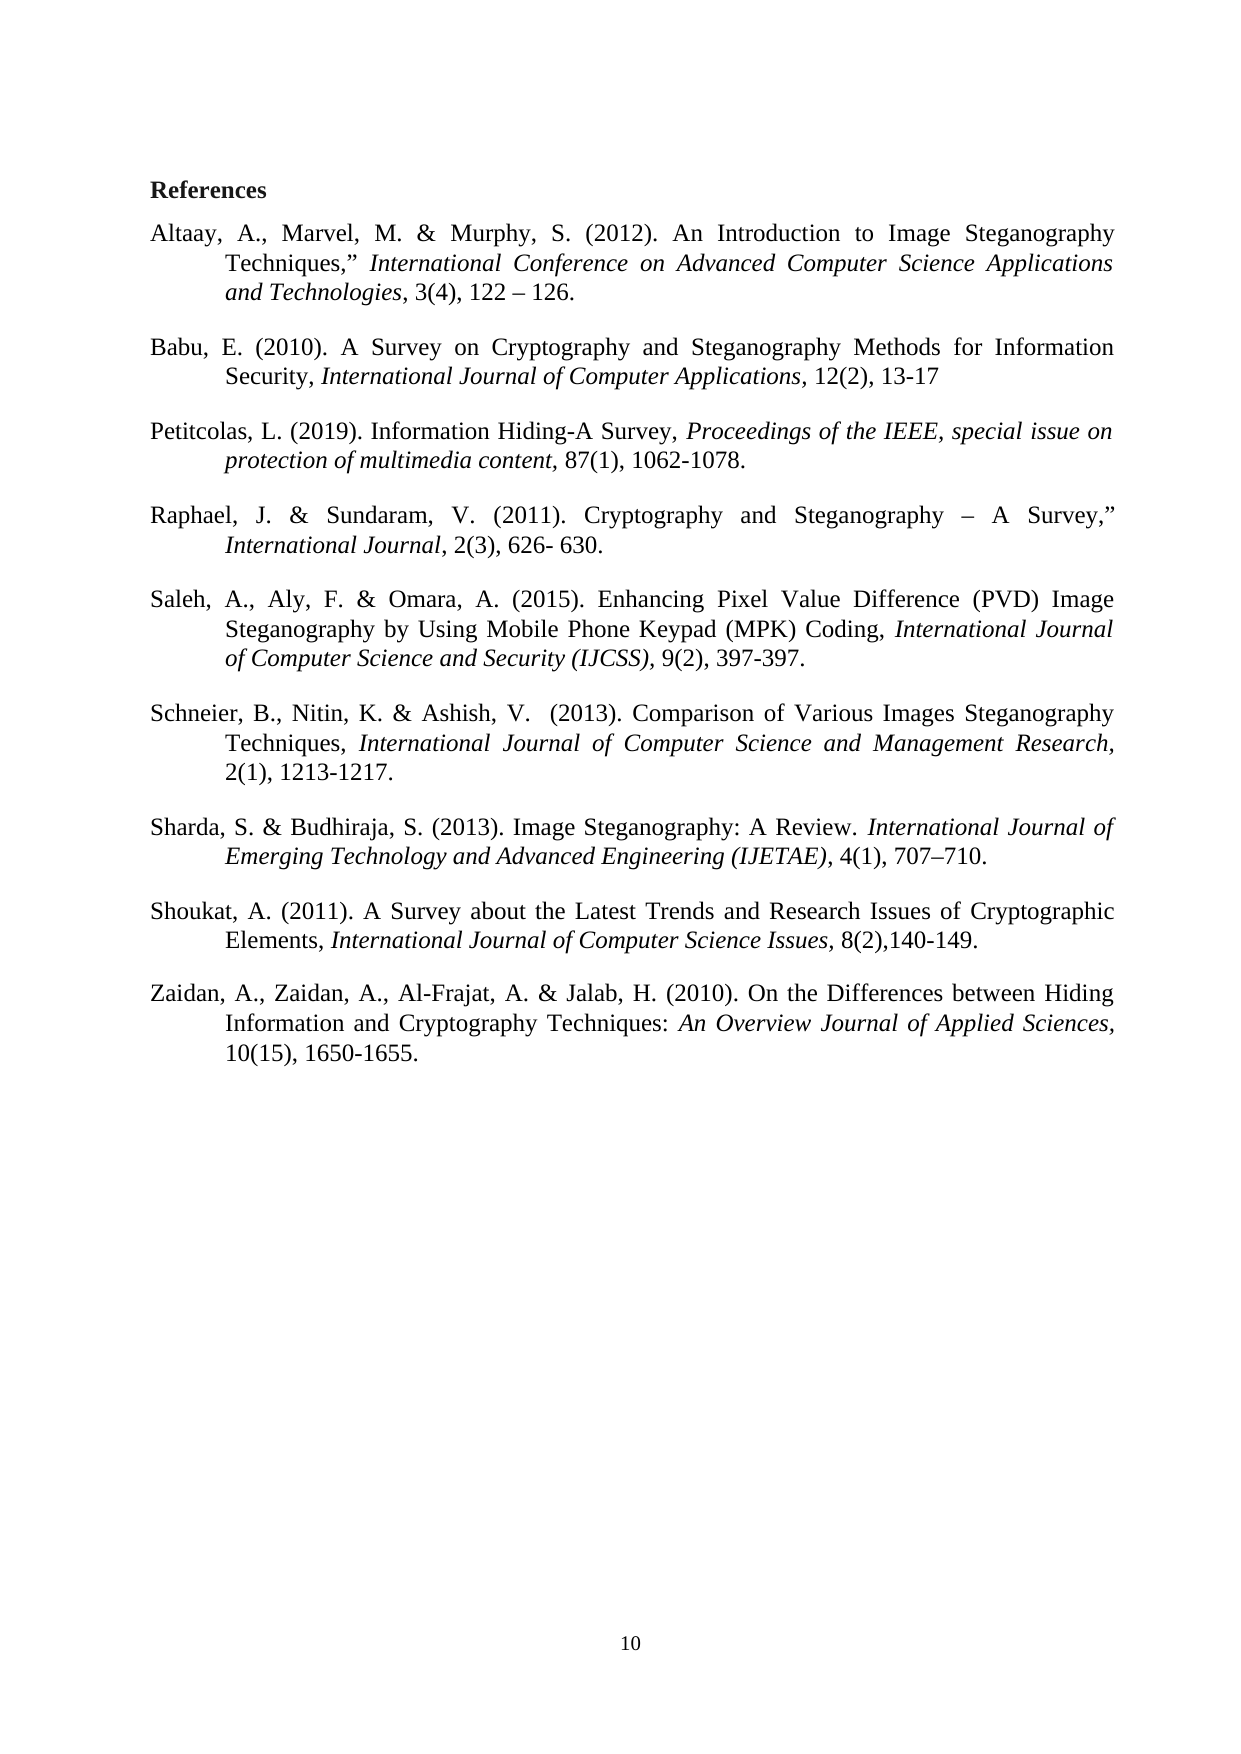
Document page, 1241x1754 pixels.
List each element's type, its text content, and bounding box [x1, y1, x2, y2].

text Saleh, A., Aly, F. & Omara, A. (2015). Enhancing Pixel Value Difference (PVD) Image Steganography by Using Mobile Phone Keypad (MPK) Coding, International Journal of Computer Science and Security (IJCSS), 9(2), 397-397. [150, 584, 1116, 672]
text Raphael, J. & Sundaram, V. (2011). Cryptography and Steganography – A Survey,” International Journal, 2(3), 626- 630. [150, 500, 1116, 558]
text Schneier, B., Nitin, K. & Ashish, V. (2013). Comparison of Various Images Steganography Techniques, International Journal of Computer Science and Management Research, 2(1), 1213-1217. [150, 698, 1116, 786]
text Petitcolas, L. (2019). Information Hiding-A Survey, Proceedings of the IEEE, special issue on protection of multimedia content, 87(1), 1062-1078. [150, 416, 1116, 474]
text Altaay, A., Marvel, M. & Murphy, S. (2012). An Introduction to Image Steganography Techniques,” International Conference on Advanced Computer Science Applications and Technologies, 3(4), 122 – 126. [150, 218, 1116, 306]
text Sharda, S. & Budhiraja, S. (2013). Image Steganography: A Review. International Journal of Emerging Technology and Advanced Engineering (IJETAE), 4(1), 707–710. [150, 812, 1116, 870]
text References [150, 175, 1116, 204]
text Babu, E. (2010). A Survey on Cryptography and Steganography Methods for Information Security, International Journal of Computer Applications, 12(2), 13-17 [150, 332, 1116, 390]
text Shoukat, A. (2011). A Survey about the Latest Trends and Research Issues of Cryptographic Elements, International Journal of Computer Science Issues, 8(2),140-149. [150, 896, 1116, 953]
text Zaidan, A., Zaidan, A., Al-Frajat, A. & Jalab, H. (2010). On the Differences between Hiding Information and Cryptography Techniques: An Overview Journal of Applied Sciences, 10(15), 1650-1655. [150, 978, 1116, 1066]
